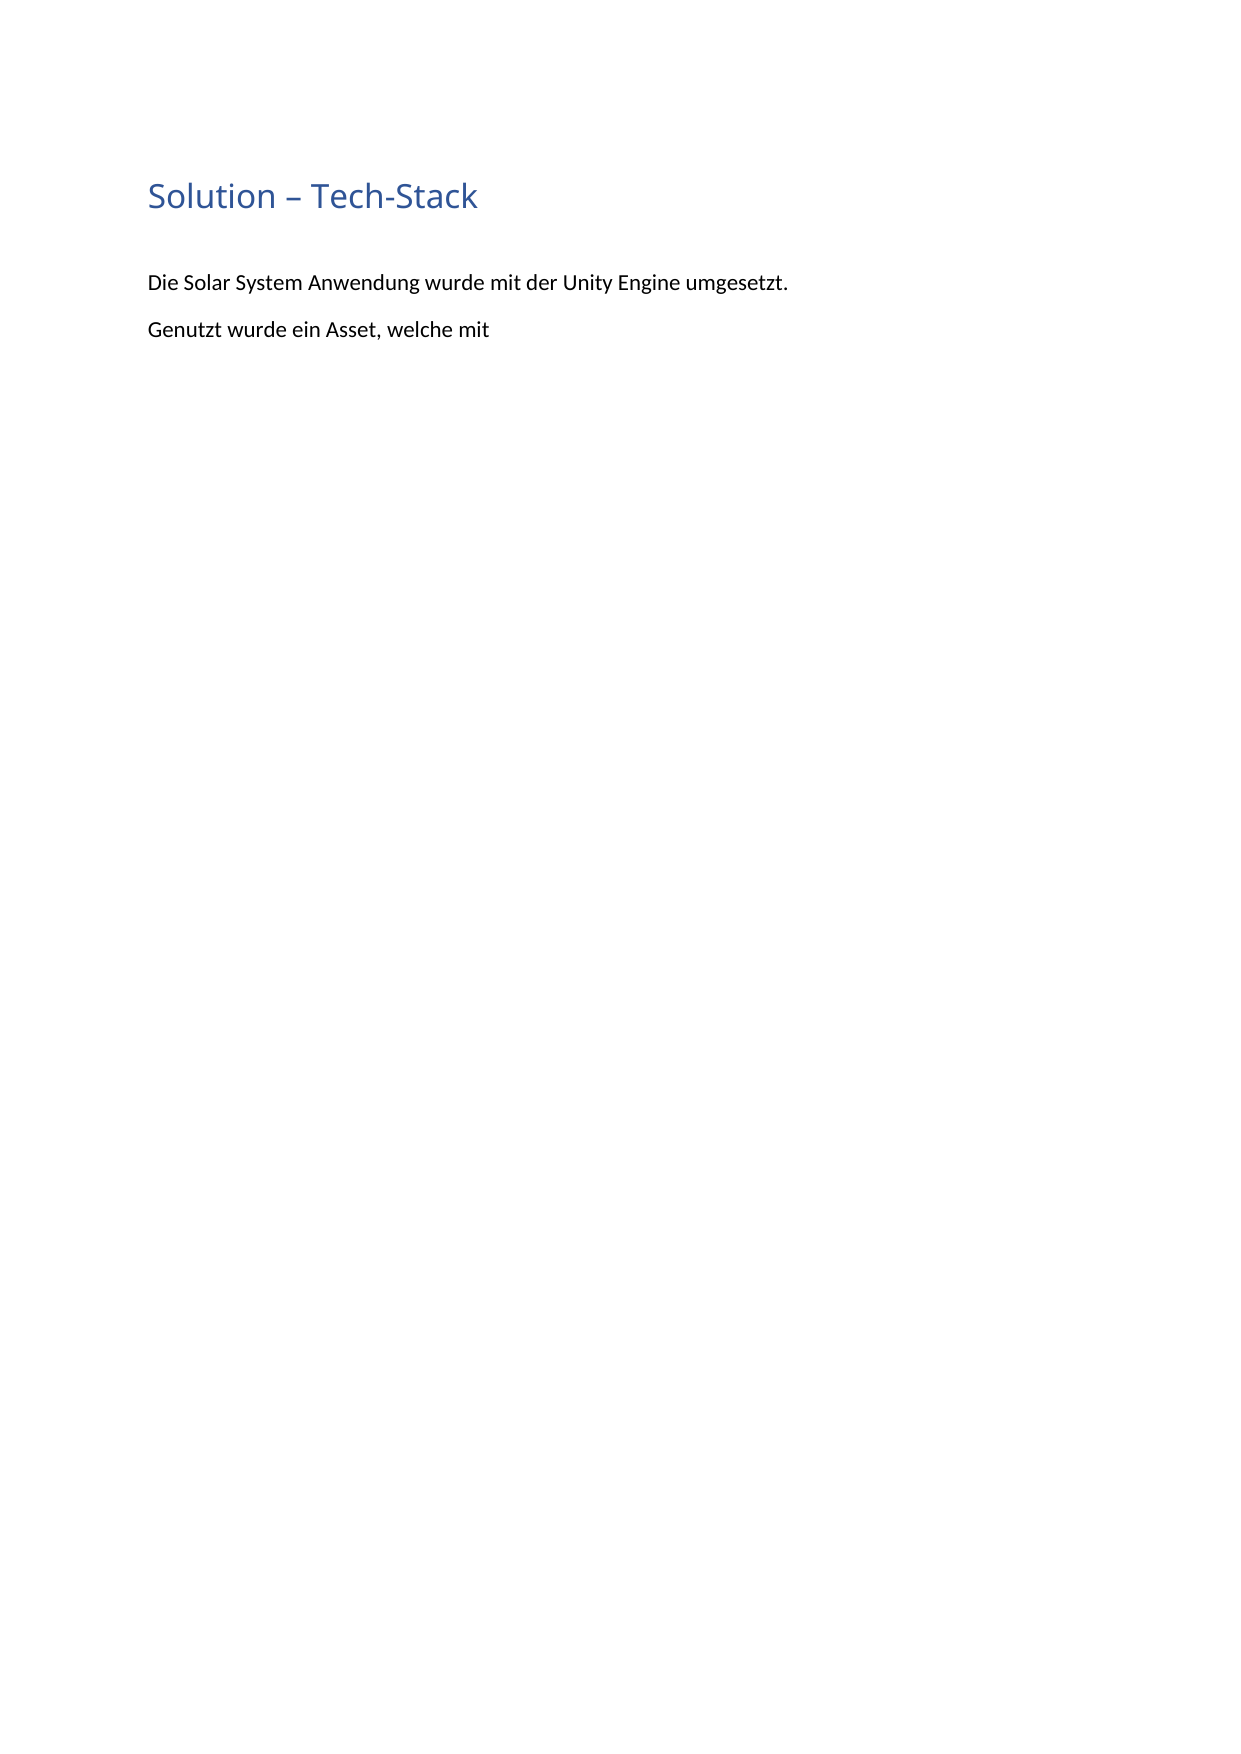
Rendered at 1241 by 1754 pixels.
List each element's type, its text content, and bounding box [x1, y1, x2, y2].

text Die Solar System Anwendung wurde mit der Unity Engine umgesetzt. [148, 268, 1093, 296]
subtitle Solution – Tech-Stack [148, 173, 1093, 218]
text Genutzt wurde ein Asset, welche mit [148, 315, 1093, 343]
